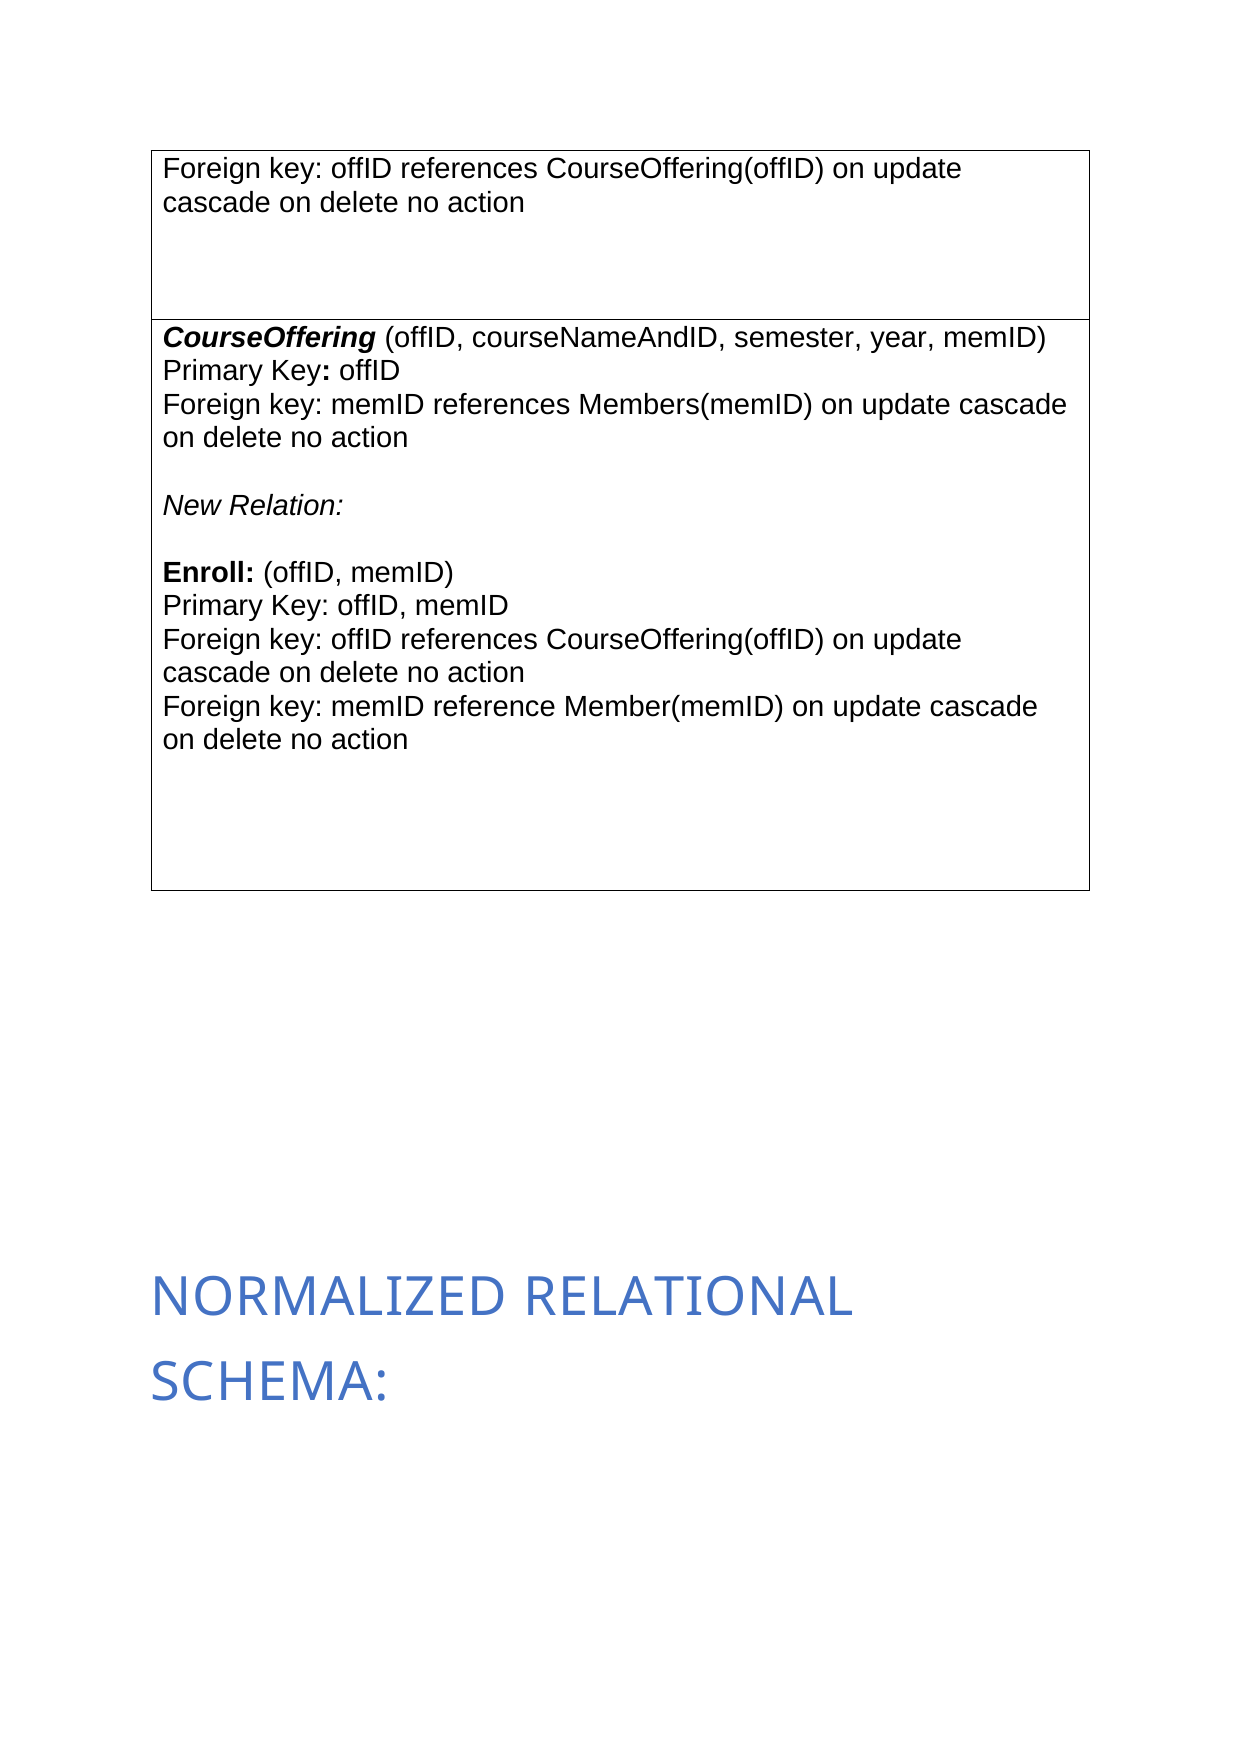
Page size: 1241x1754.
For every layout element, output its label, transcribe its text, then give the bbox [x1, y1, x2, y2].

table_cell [152, 151, 1089, 319]
text NormalizeD Relational Schema: [150, 1258, 1090, 1416]
table_cell CourseOffering (offID, courseNameAndID, semester, year, memID) Primary Key: offID Foreign key: memID references Members(memID) on update cascade on delete no action New Relation: Enroll: (offID, memID) Primary Key: offID, memID Foreign key: offID references CourseOffering(offID) on update cascade on delete no action Foreign key: memID reference Member(memID) on update cascade on delete no action [152, 320, 1089, 890]
